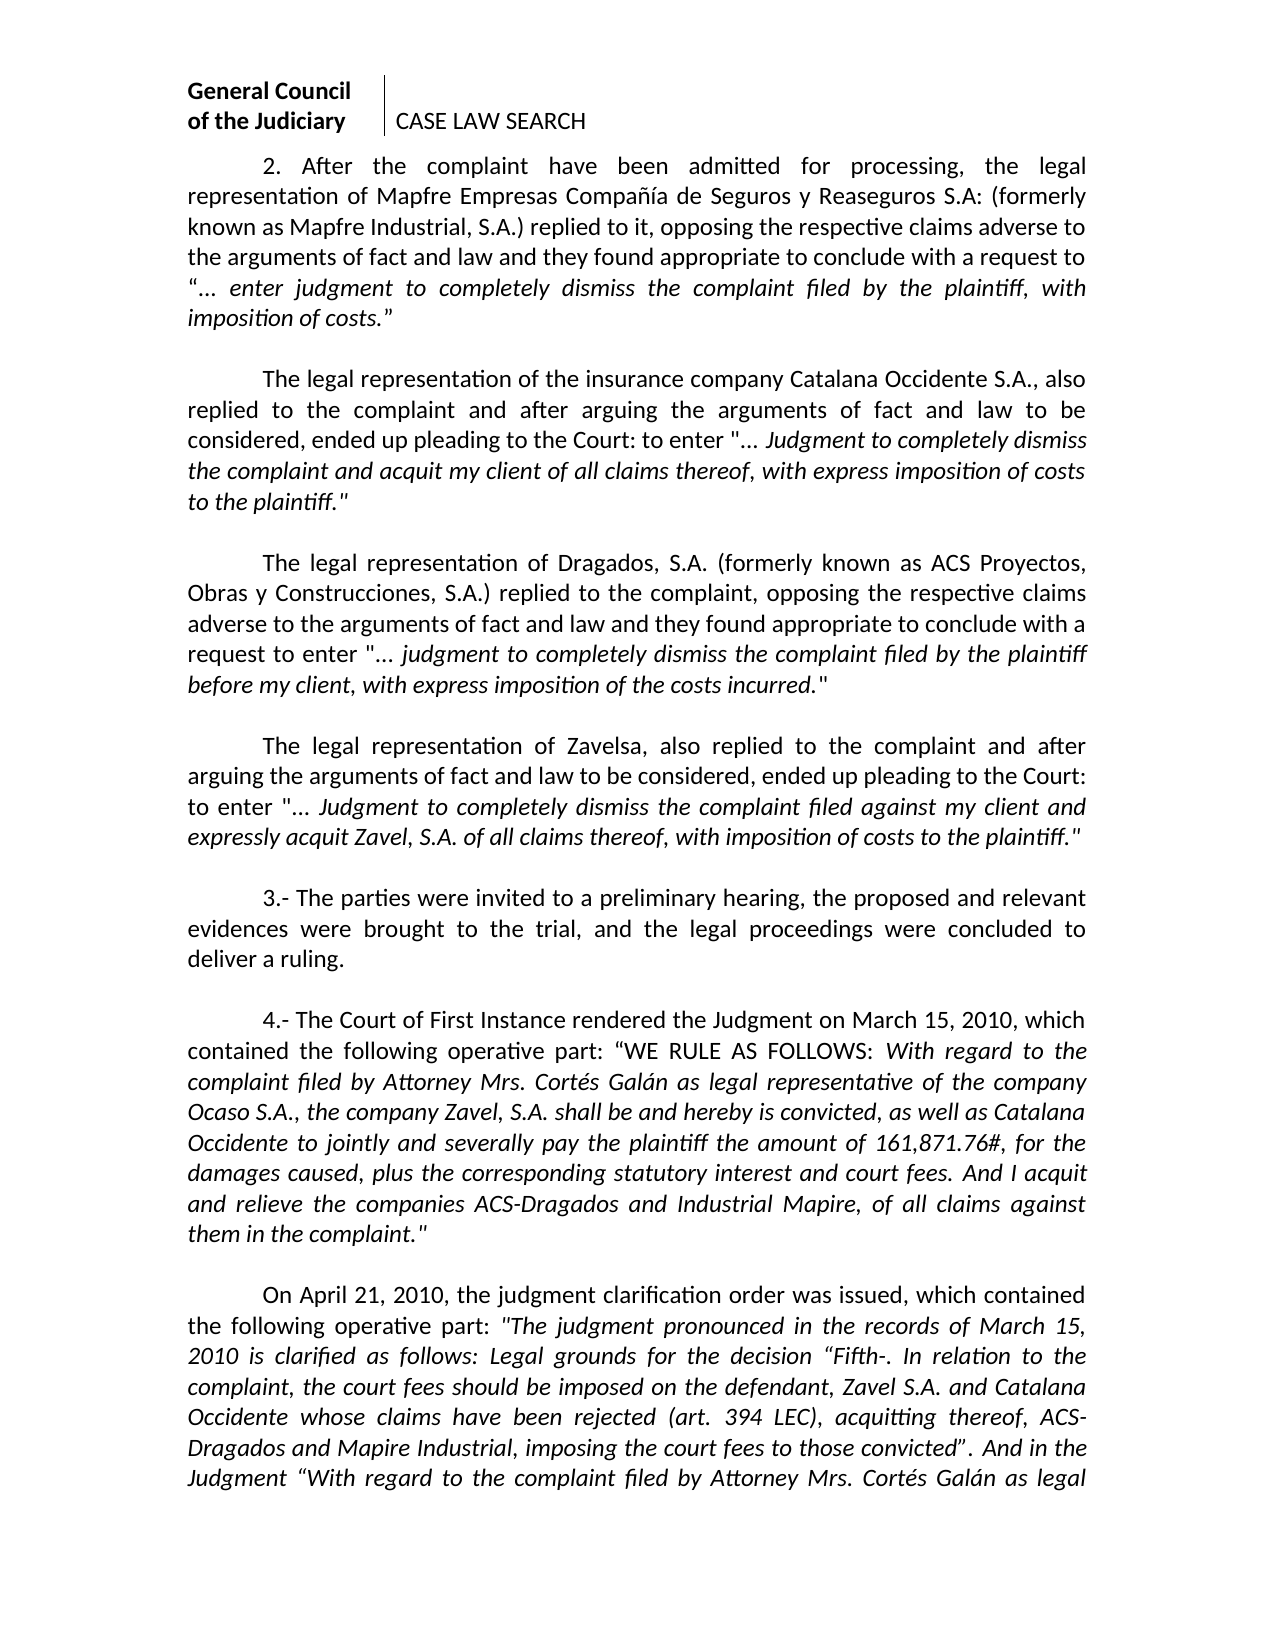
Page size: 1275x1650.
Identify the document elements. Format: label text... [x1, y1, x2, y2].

text 3.- The parties were invited to a preliminary hearing, the proposed and relevant evidences were brought to the trial, and the legal proceedings were concluded to deliver a ruling. [187, 882, 1087, 974]
text The legal representation of Zavelsa, also replied to the complaint and after arguing the arguments of fact and law to be considered, ended up pleading to the Court: to enter "... Judgment to completely dismiss the complaint filed against my client and expressly acquit Zavel, S.A. of all claims thereof, with imposition of costs to the plaintiff." [187, 730, 1087, 852]
text 4.- The Court of First Instance rendered the Judgment on March 15, 2010, which contained the following operative part: “WE RULE AS FOLLOWS: With regard to the complaint filed by Attorney Mrs. Cortés Galán as legal representative of the company Ocaso S.A., the company Zavel, S.A. shall be and hereby is convicted, as well as Catalana Occidente to jointly and severally pay the plaintiff the amount of 161,871.76#, for the damages caused, plus the corresponding statutory interest and court fees. And I acquit and relieve the companies ACS-Dragados and Industrial Mapire, of all claims against them in the complaint." [187, 1004, 1087, 1249]
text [187, 1279, 1087, 1493]
text The legal representation of the insurance company Catalana Occidente S.A., also replied to the complaint and after arguing the arguments of fact and law to be considered, ended up pleading to the Court: to enter "... Judgment to completely dismiss the complaint and acquit my client of all claims thereof, with express imposition of costs to the plaintiff." [187, 364, 1087, 516]
text The legal representation of Dragados, S.A. (formerly known as ACS Proyectos, Obras y Construcciones, S.A.) replied to the complaint, opposing the respective claims adverse to the arguments of fact and law and they found appropriate to conclude with a request to enter "... judgment to completely dismiss the complaint filed by the plaintiff before my client, with express imposition of the costs incurred." [187, 547, 1087, 699]
text 2. After the complaint have been admitted for processing, the legal representation of Mapfre Empresas Compañía de Seguros y Reaseguros S.A: (formerly known as Mapfre Industrial, S.A.) replied to it, opposing the respective claims adverse to the arguments of fact and law and they found appropriate to conclude with a request to “... enter judgment to completely dismiss the complaint filed by the plaintiff, with imposition of costs.” [187, 150, 1087, 333]
